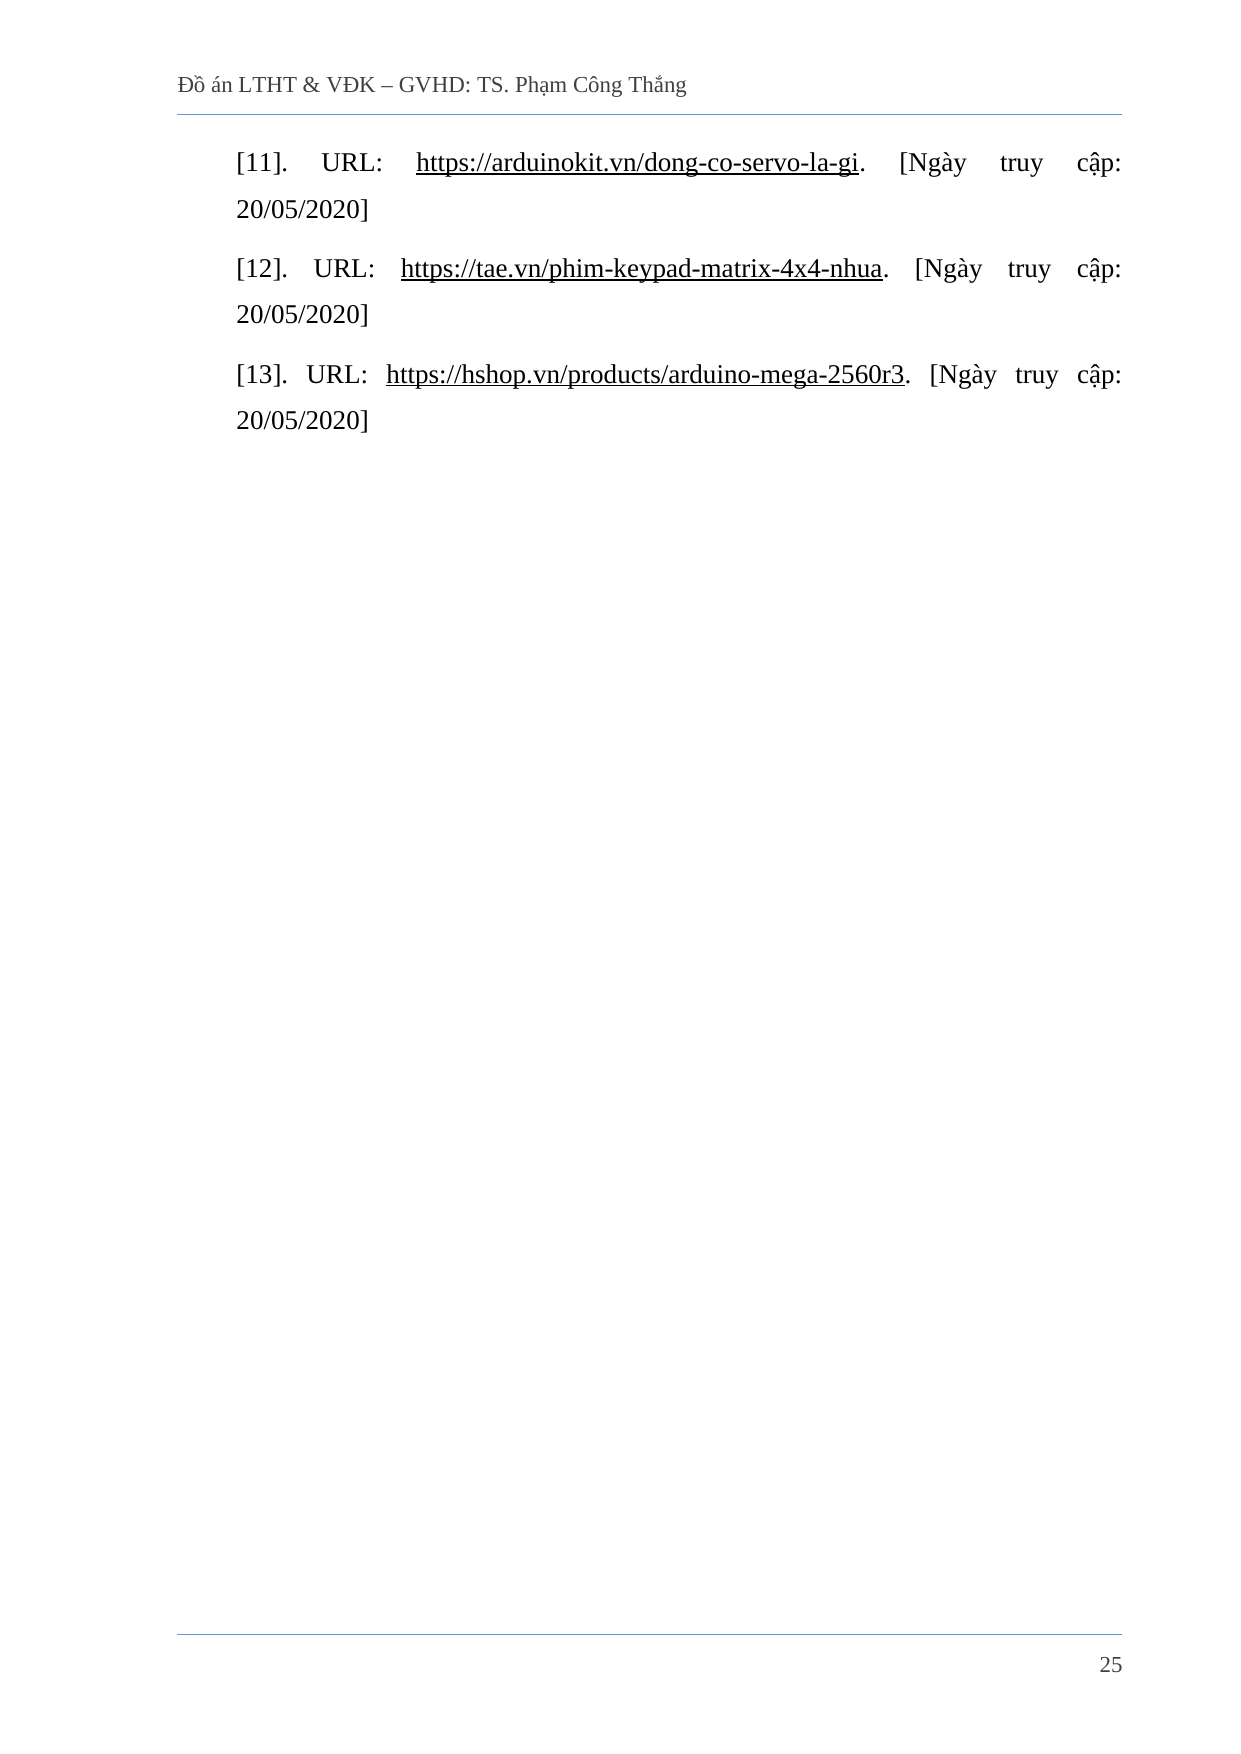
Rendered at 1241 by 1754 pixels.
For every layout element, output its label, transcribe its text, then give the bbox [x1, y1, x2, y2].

text [13]. URL: https://hshop.vn/products/arduino-mega-2560r3. [Ngày truy cập: 20/05/2020] [236, 358, 1122, 436]
text [11]. URL: https://arduinokit.vn/dong-co-servo-la-gi. [Ngày truy cập: 20/05/2020] [236, 146, 1122, 224]
text [12]. URL: https://tae.vn/phim-keypad-matrix-4x4-nhua. [Ngày truy cập: 20/05/2020] [236, 252, 1122, 330]
